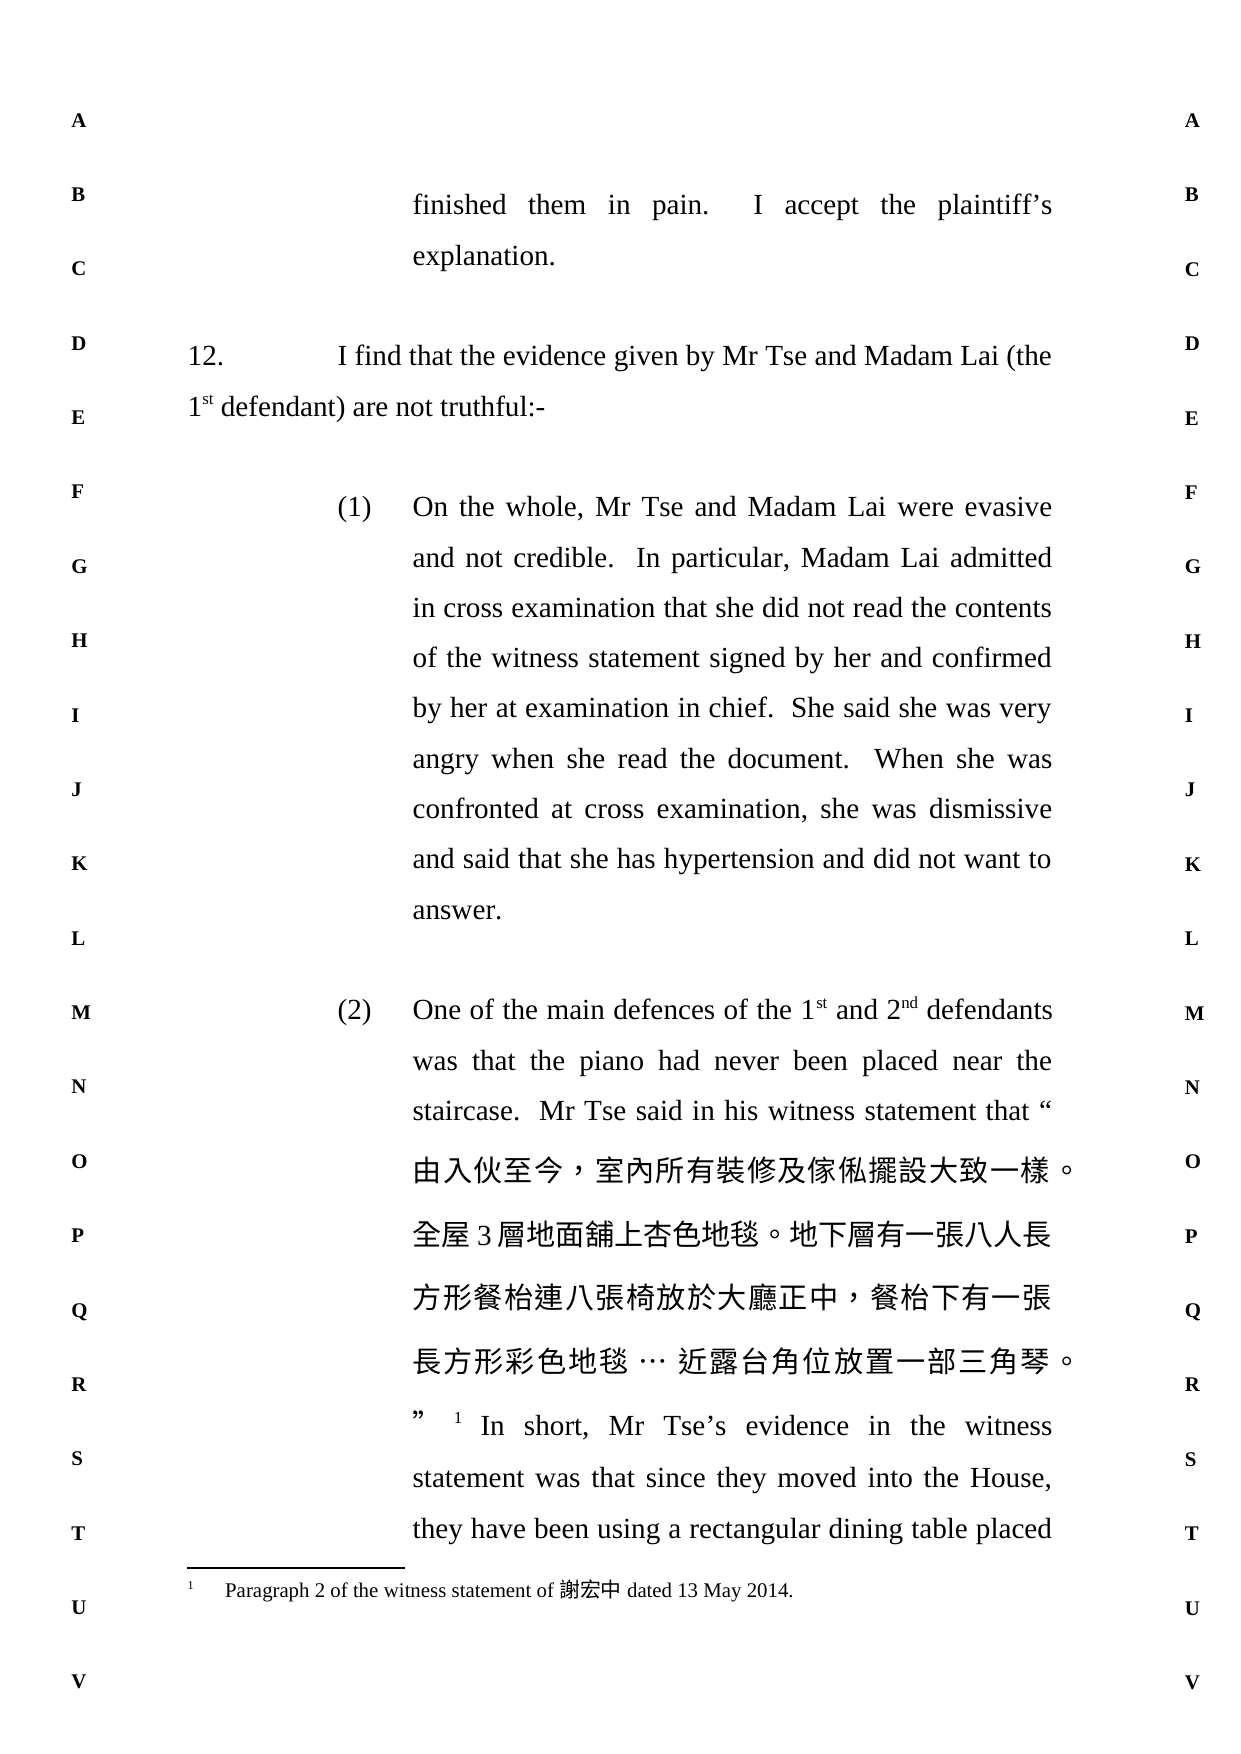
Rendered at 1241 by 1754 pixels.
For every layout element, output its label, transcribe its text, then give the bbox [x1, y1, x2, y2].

list On the whole, Mr Tse and Madam Lai were evasive and not credible. In particular, Madam Lai admitted in cross examination that she did not read the contents of the witness statement signed by her and confirmed by her at examination in chief. She said she was very angry when she read the document. When she was confronted at cross examination, she was dismissive and said that she has hypertension and did not want to answer. [337, 489, 1053, 925]
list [337, 187, 1053, 271]
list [337, 992, 1053, 1544]
list I find that the evidence given by Mr Tse and Madam Lai (the 1st defendant) are not truthful:- [187, 338, 1053, 422]
